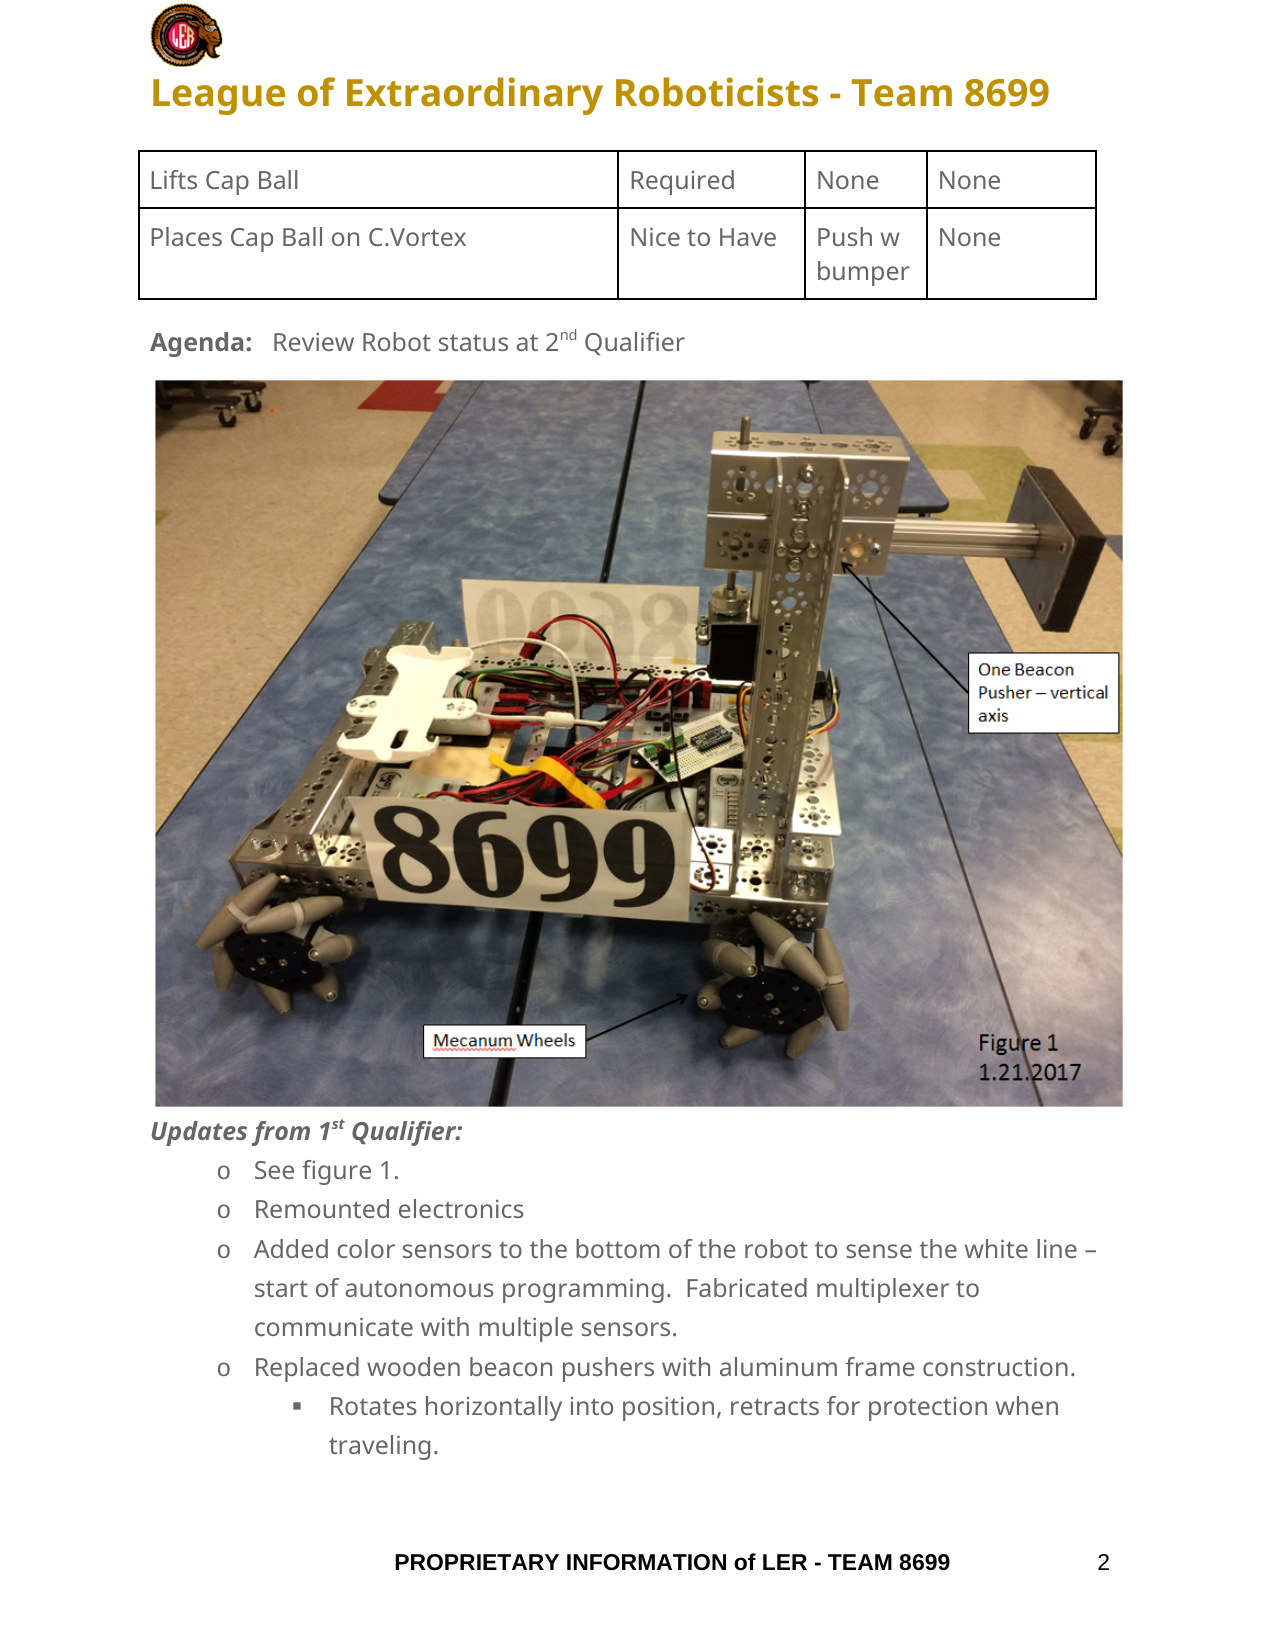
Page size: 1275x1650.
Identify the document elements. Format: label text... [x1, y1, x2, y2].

table_cell None [806, 152, 926, 207]
table_cell Nice to Have [619, 209, 804, 298]
text Agenda: Review Robot status at 2nd Qualifier [150, 325, 1125, 359]
table_cell Lifts Cap Ball [140, 152, 617, 207]
table_cell Required [619, 152, 804, 207]
list Remounted electronics [216, 1192, 1125, 1226]
table_cell Places Cap Ball on C.Vortex [140, 209, 617, 298]
table_cell Push w bumper [806, 209, 926, 298]
picture [150, 0, 223, 67]
table_cell None [928, 152, 1095, 207]
text Updates from 1st Qualifier: [150, 1113, 1125, 1148]
list See figure 1. [216, 1153, 1125, 1187]
list Replaced wooden beacon pushers with aluminum frame construction. [216, 1349, 1125, 1383]
picture [150, 376, 1125, 1110]
table_cell None [928, 209, 1095, 298]
list Added color sensors to the bottom of the robot to sense the white line – start of autonomous programming. Fabricated multiplexer to communicate with multiple sensors. [216, 1231, 1125, 1344]
list Rotates horizontally into position, retracts for protection when traveling. [291, 1388, 1125, 1462]
